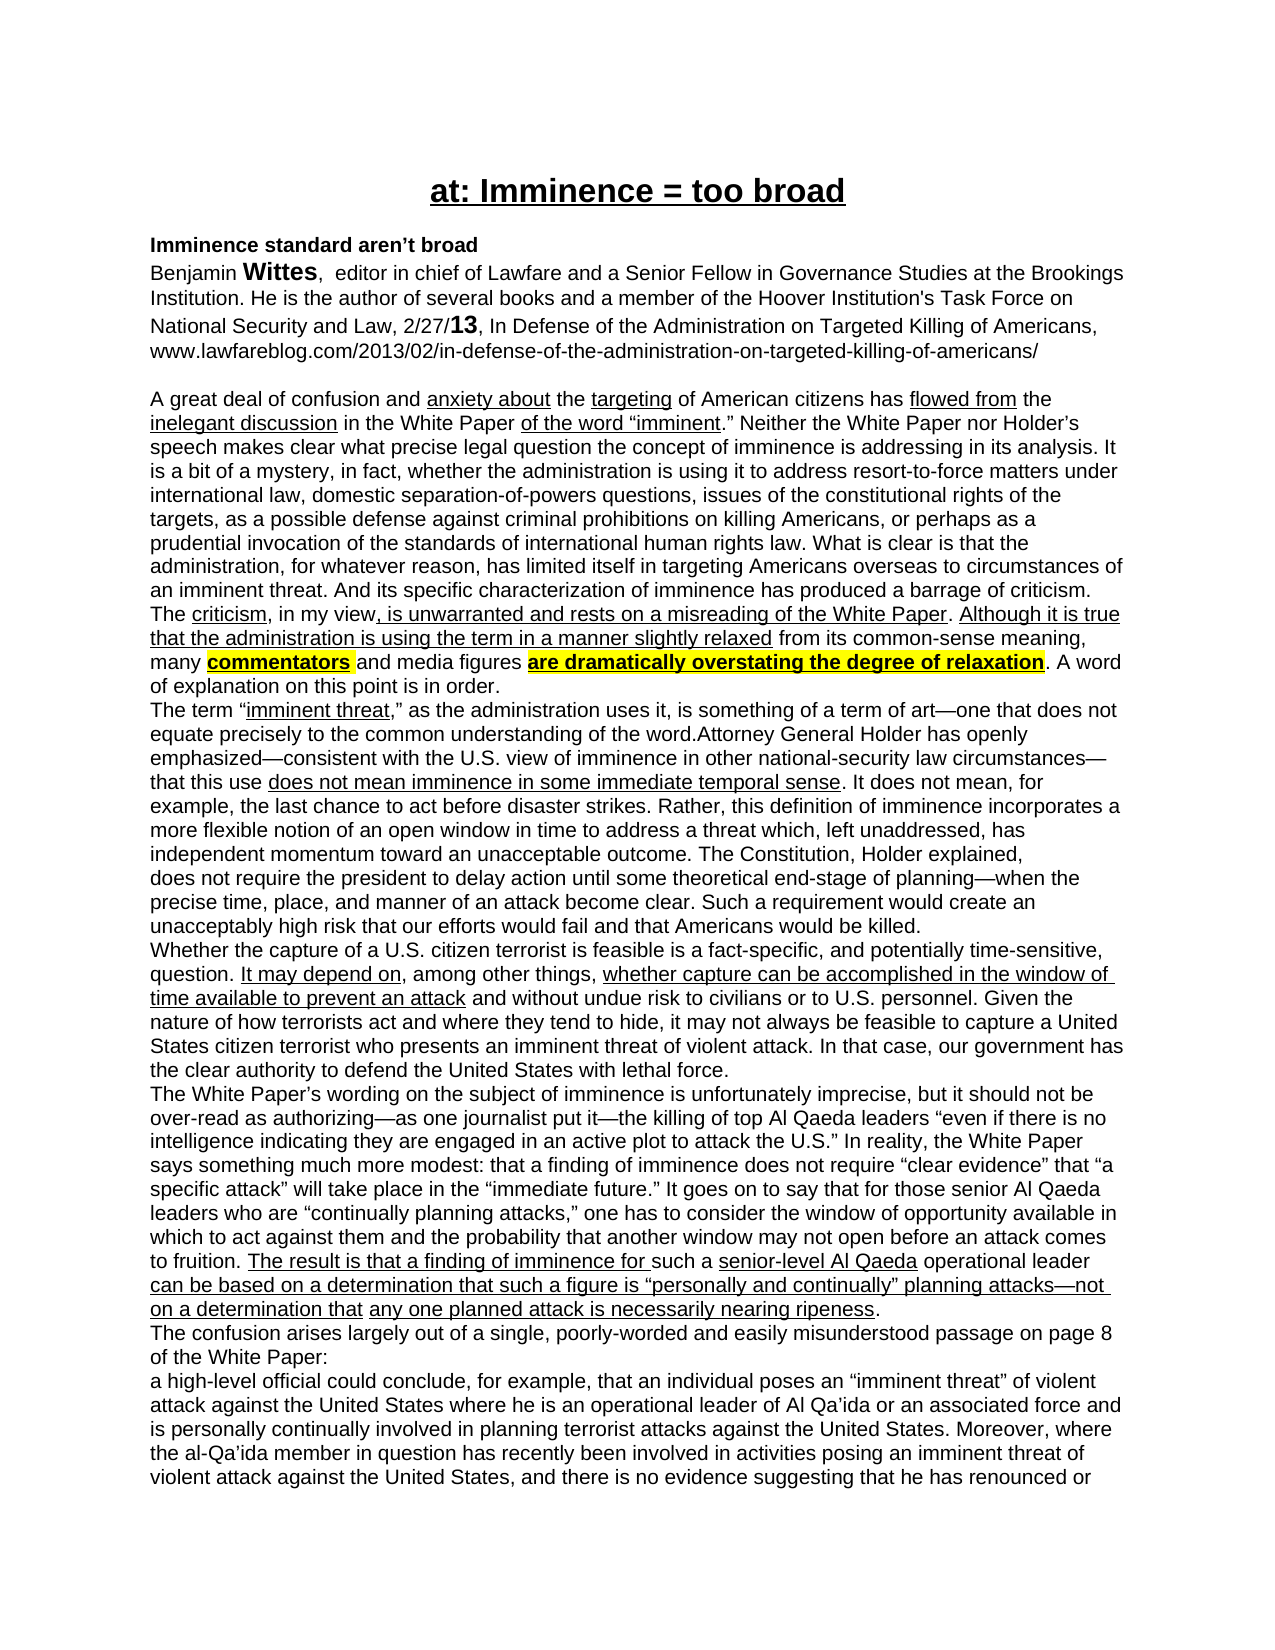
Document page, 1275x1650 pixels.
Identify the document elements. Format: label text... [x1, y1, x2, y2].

text does not require the president to delay action until some theoretical end-stage of planning—when the precise time, place, and manner of an attack become clear. Such a requirement would create an unacceptably high risk that our efforts would fail and that Americans would be killed. [150, 866, 1125, 938]
text The term “imminent threat,” as the administration uses it, is something of a term of art—one that does not equate precisely to the common understanding of the word.Attorney General Holder has openly emphasized—consistent with the U.S. view of imminence in other national-security law circumstances—that this use does not mean imminence in some immediate temporal sense. It does not mean, for example, the last chance to act before disaster strikes. Rather, this definition of imminence incorporates a more flexible notion of an open window in time to address a threat which, left unaddressed, has independent momentum toward an unacceptable outcome. The Constitution, Holder explained, [150, 698, 1125, 866]
text A great deal of confusion and anxiety about the targeting of American citizens has flowed from the inelegant discussion in the White Paper of the word “imminent.” Neither the White Paper nor Holder’s speech makes clear what precise legal question the concept of imminence is addressing in its analysis. It is a bit of a mystery, in fact, whether the administration is using it to address resort-to-force matters under international law, domestic separation-of-powers questions, issues of the constitutional rights of the targets, as a possible defense against criminal prohibitions on killing Americans, or perhaps as a prudential invocation of the standards of international human rights law. What is clear is that the administration, for whatever reason, has limited itself in targeting Americans overseas to circumstances of an imminent threat. And its specific characterization of imminence has produced a barrage of criticism. The criticism, in my view, is unwarranted and rests on a misreading of the White Paper. Although it is true that the administration is using the term in a manner slightly relaxed from its common-sense meaning, many commentators and media figures are dramatically overstating the degree of relaxation. A word of explanation on this point is in order. [150, 387, 1125, 698]
text The White Paper’s wording on the subject of imminence is unfortunately imprecise, but it should not be over-read as authorizing—as one journalist put it—the killing of top Al Qaeda leaders “even if there is no intelligence indicating they are engaged in an active plot to attack the U.S.” In reality, the White Paper says something much more modest: that a finding of imminence does not require “clear evidence” that “a specific attack” will take place in the “immediate future.” It goes on to say that for those senior Al Qaeda leaders who are “continually planning attacks,” one has to consider the window of opportunity available in which to act against them and the probability that another window may not open before an attack comes to fruition. The result is that a finding of imminence for such a senior-level Al Qaeda operational leader can be based on a determination that such a figure is “personally and continually” planning attacks—not on a determination that any one planned attack is necessarily nearing ripeness. [150, 1081, 1125, 1321]
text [150, 1369, 1125, 1489]
text Imminence standard aren’t broad [150, 233, 1125, 257]
subtitle at: Imminence = too broad [150, 171, 1125, 209]
text Benjamin Wittes, editor in chief of Lawfare and a Senior Fellow in Governance Studies at the Brookings Institution. He is the author of several books and a member of the Hoover Institution's Task Force on National Security and Law, 2/27/13, In Defense of the Administration on Targeted Killing of Americans, www.lawfareblog.com/2013/02/in-defense-of-the-administration-on-targeted-killing-of-americans/ [150, 257, 1125, 363]
text The confusion arises largely out of a single, poorly-worded and easily misunderstood passage on page 8 of the White Paper: [150, 1321, 1125, 1369]
text Whether the capture of a U.S. citizen terrorist is feasible is a fact-specific, and potentially time-sensitive, question. It may depend on, among other things, whether capture can be accomplished in the window of time available to prevent an attack and without undue risk to civilians or to U.S. personnel. Given the nature of how terrorists act and where they tend to hide, it may not always be feasible to capture a United States citizen terrorist who presents an imminent threat of violent attack. In that case, our government has the clear authority to defend the United States with lethal force. [150, 938, 1125, 1081]
